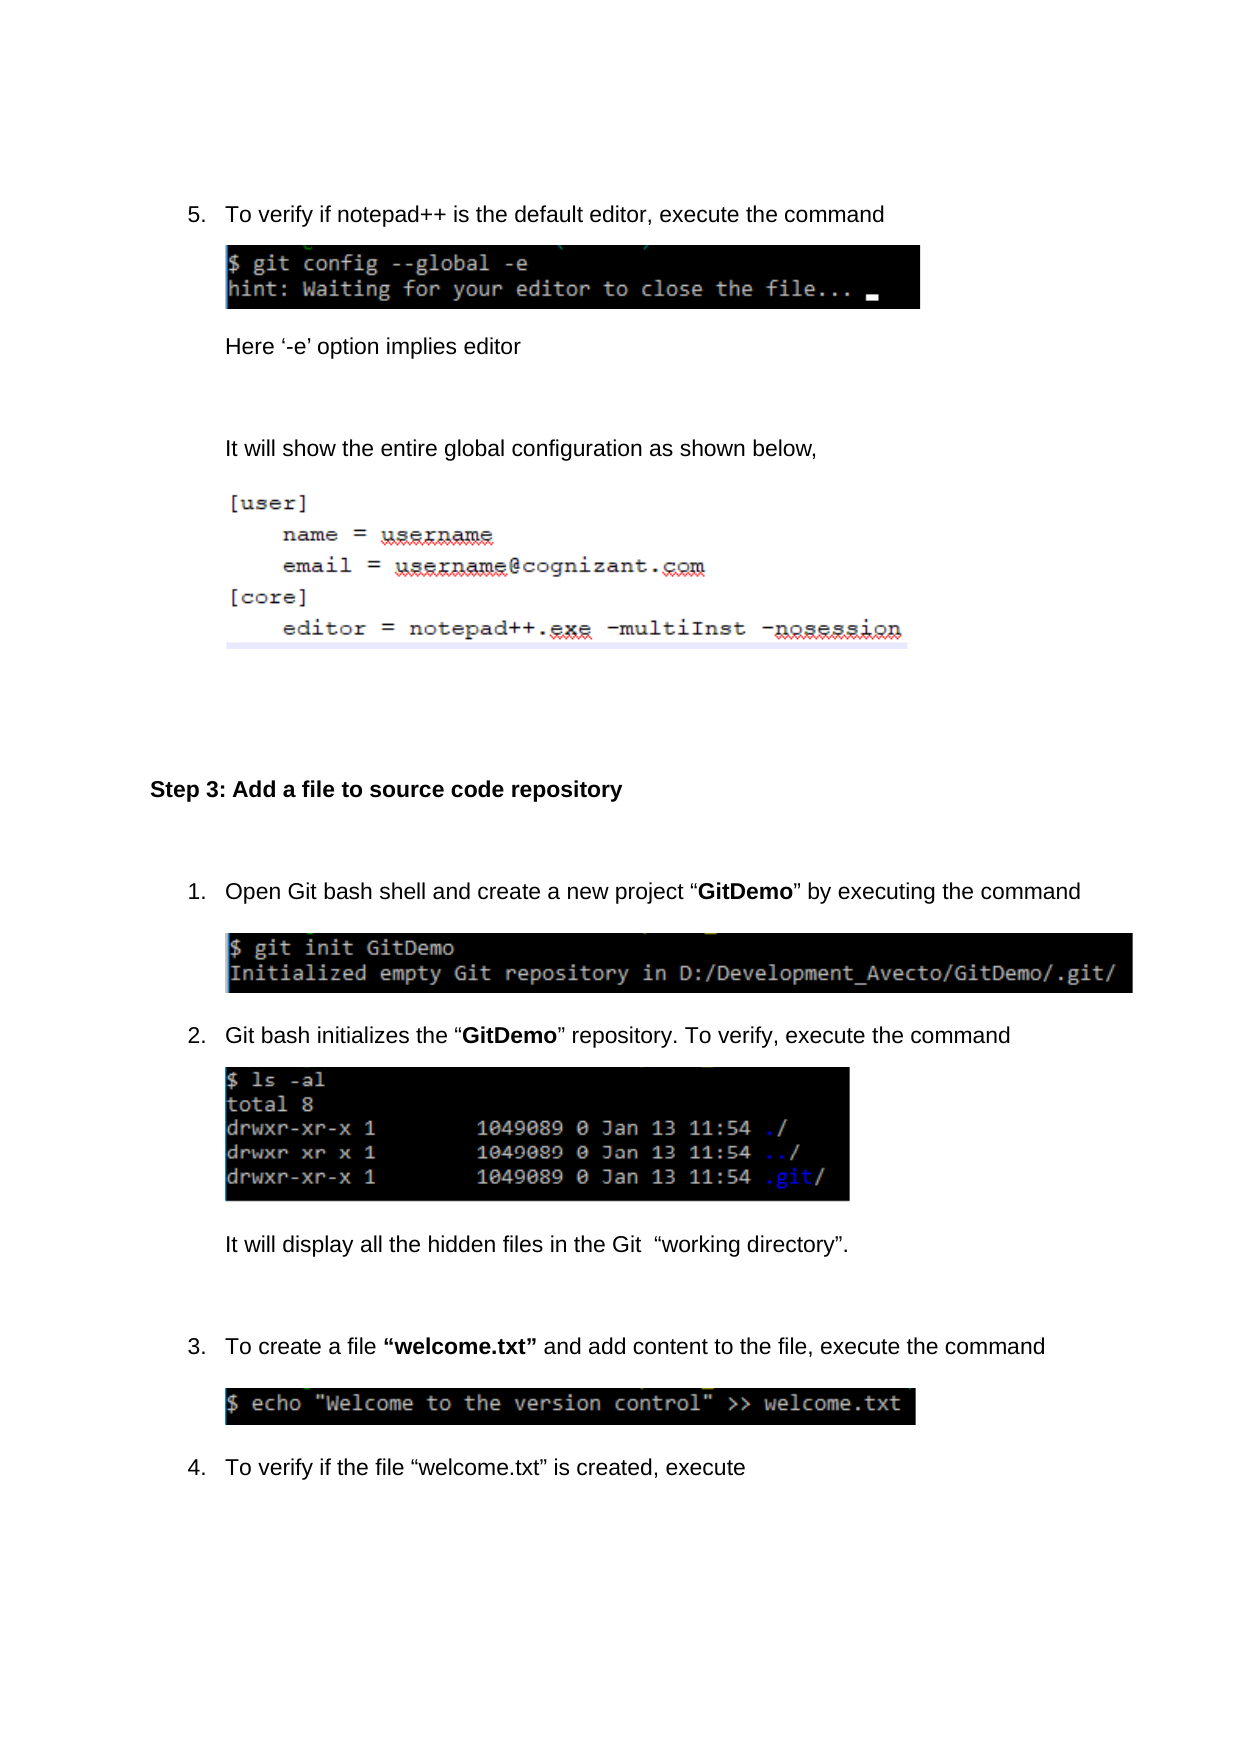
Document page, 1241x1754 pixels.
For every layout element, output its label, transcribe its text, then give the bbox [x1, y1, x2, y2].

picture [225, 245, 921, 309]
picture [225, 1388, 916, 1425]
list Open Git bash shell and create a new project “GitDemo” by executing the command [187, 878, 1090, 904]
list Git bash initializes the “GitDemo” repository. To verify, execute the command [187, 1022, 1090, 1049]
text It will show the entire global configuration as shown below, [225, 435, 1090, 462]
picture [225, 933, 1133, 993]
picture [225, 1067, 850, 1206]
list To verify if the file “welcome.txt” is created, execute [187, 1454, 1090, 1481]
picture [225, 486, 908, 649]
list To create a file “welcome.txt” and add content to the file, execute the command [187, 1333, 1090, 1359]
text It will display all the hidden files in the Git “working directory”. [225, 1231, 1090, 1257]
list To verify if notepad++ is the default editor, execute the command [187, 201, 1090, 227]
text Here ‘-e’ option implies editor [225, 333, 1090, 360]
text Step 3: Add a file to source code repository [150, 776, 1090, 802]
